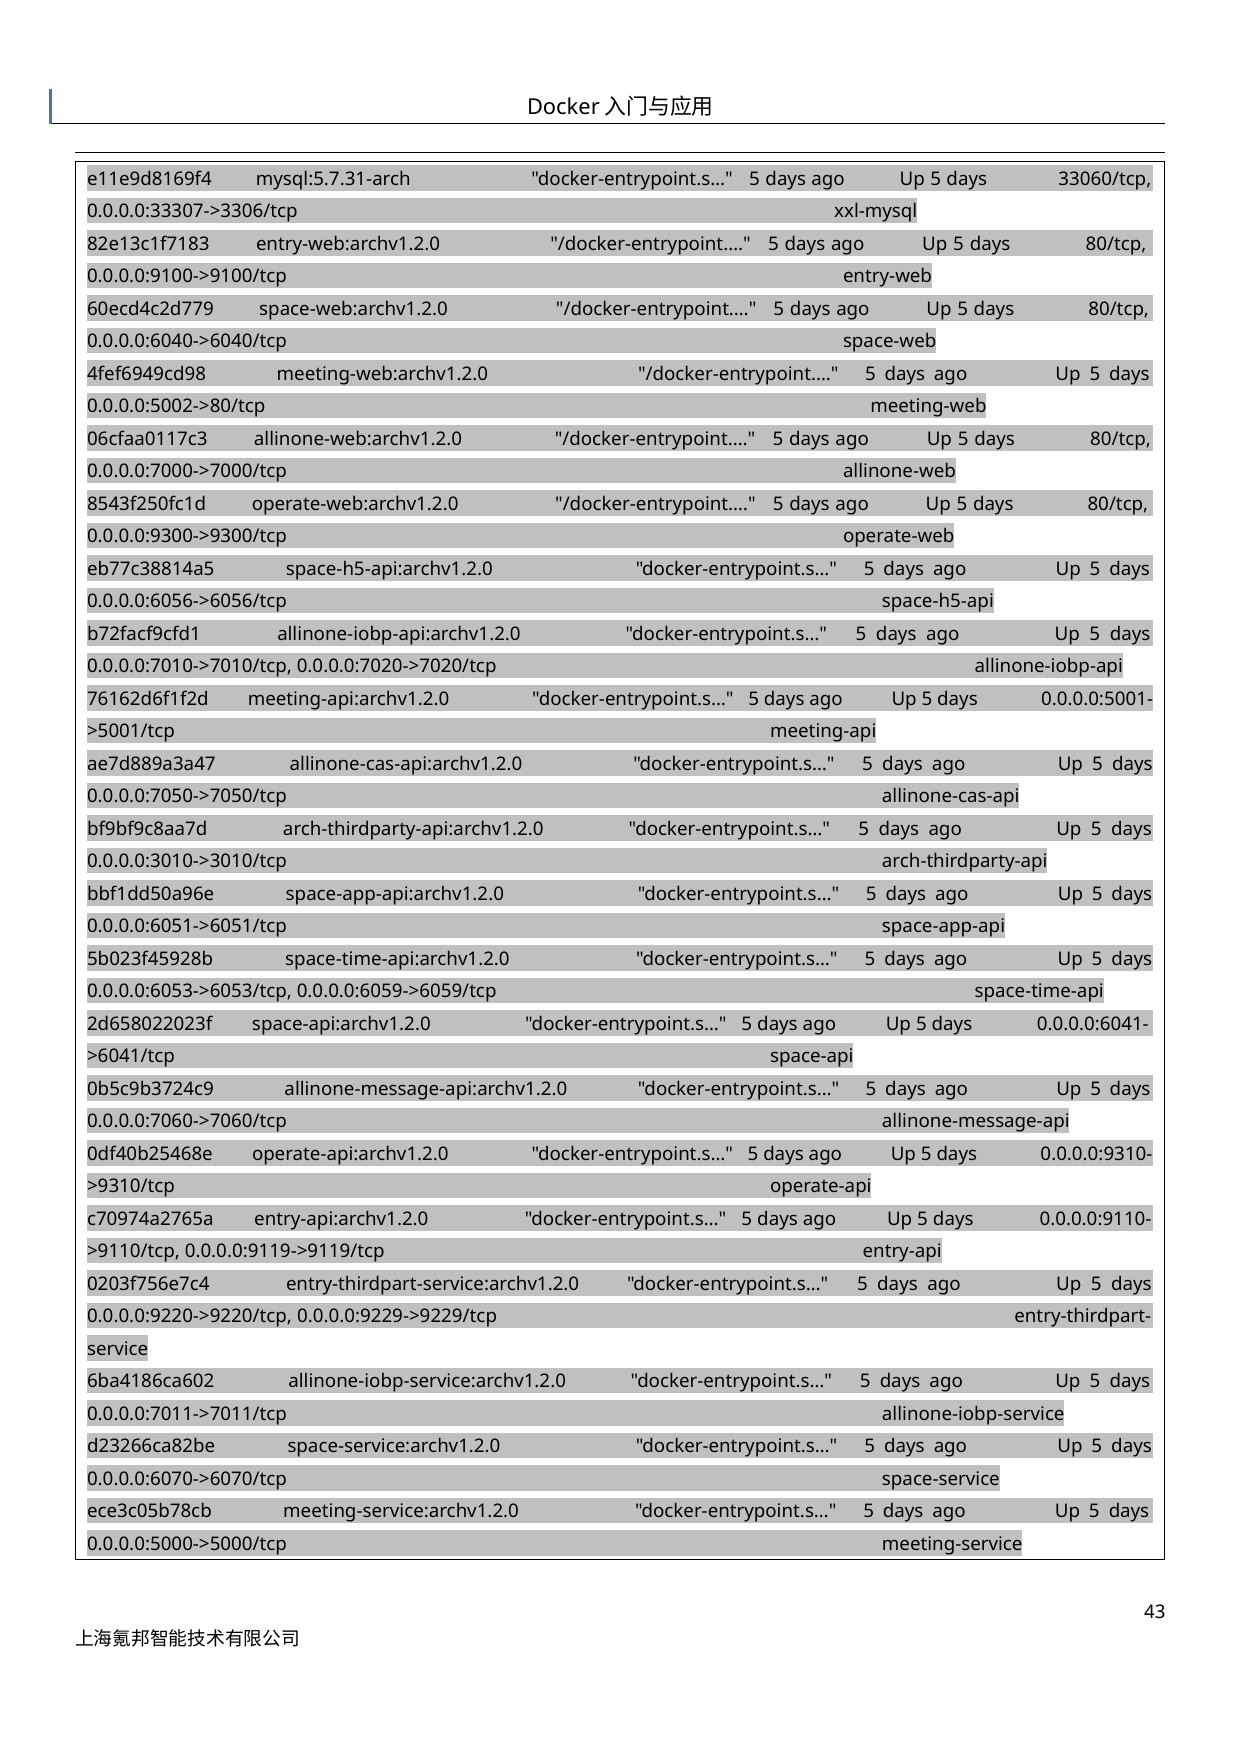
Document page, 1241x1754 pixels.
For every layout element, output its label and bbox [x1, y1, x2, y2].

table_header [76, 162, 1164, 1559]
